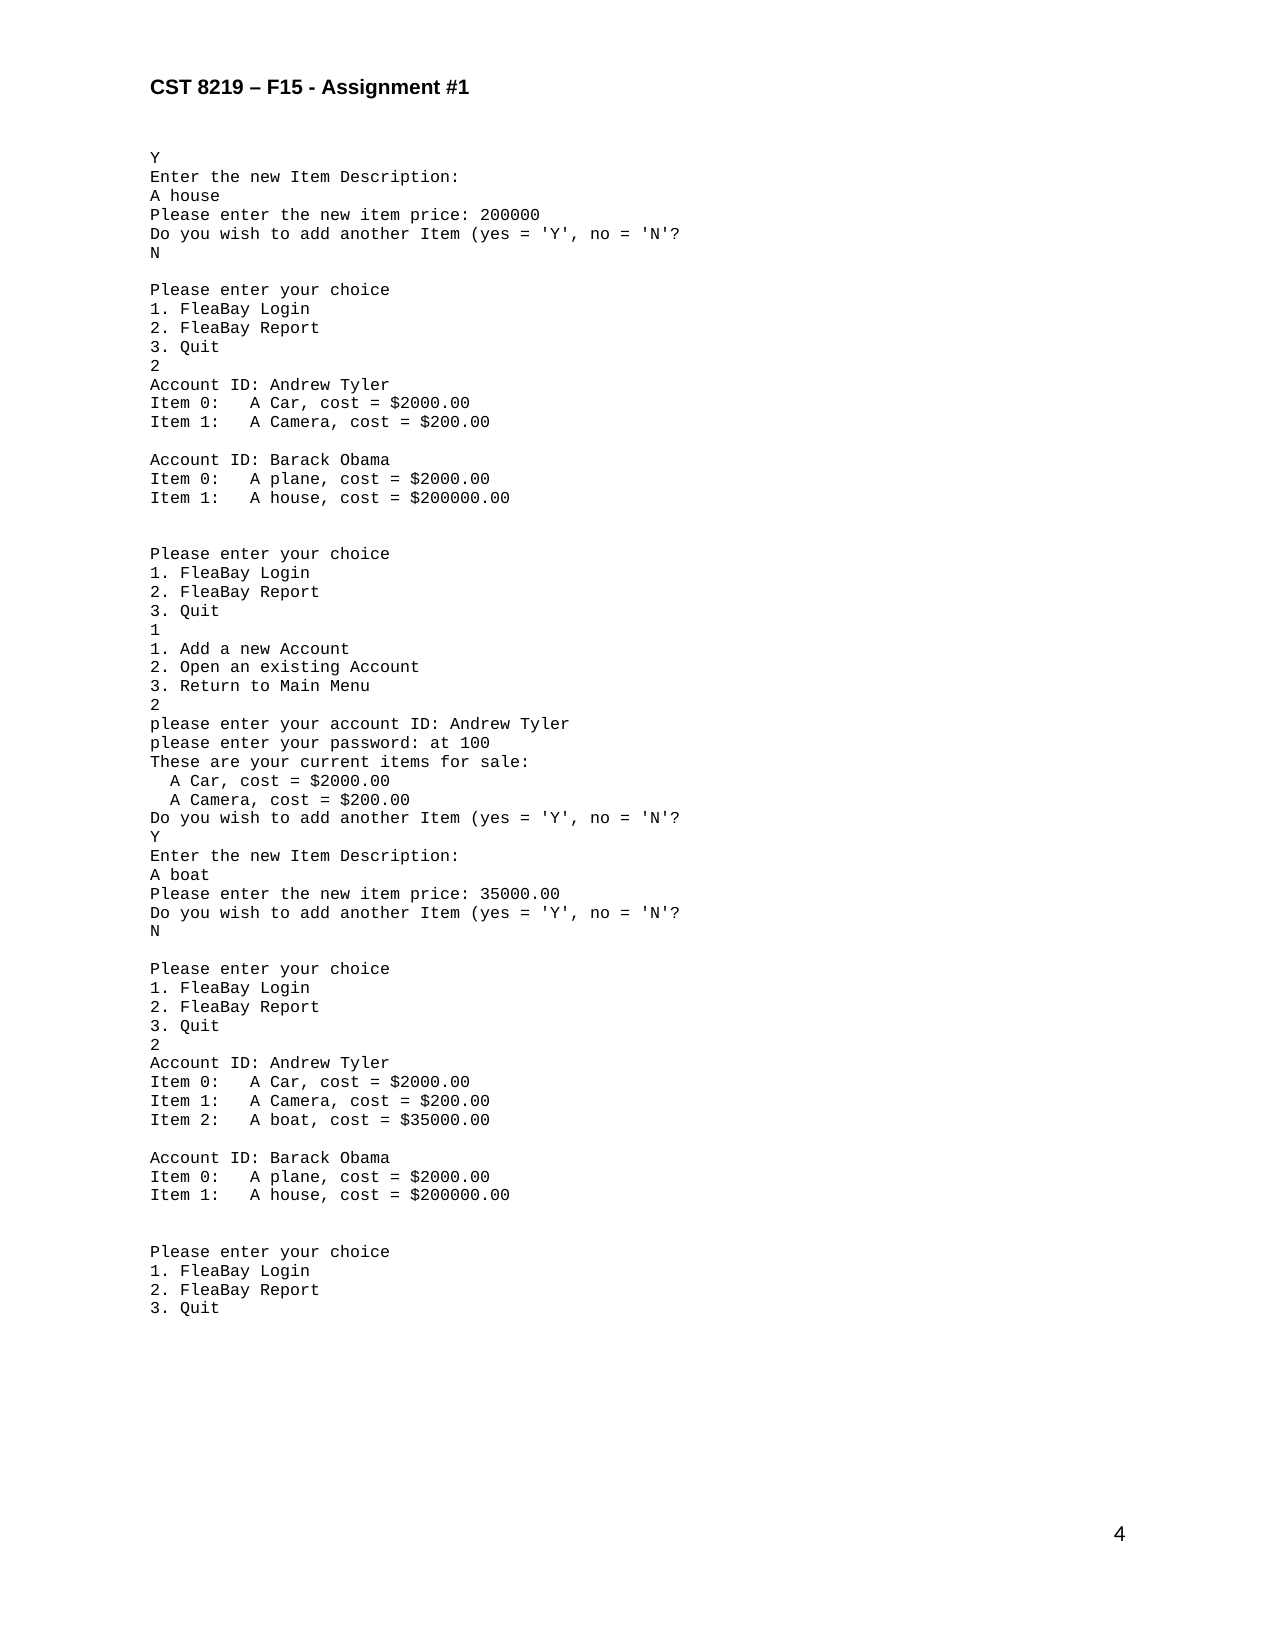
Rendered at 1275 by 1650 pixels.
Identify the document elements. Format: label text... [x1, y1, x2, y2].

text please enter your password: at 100 [150, 734, 1125, 753]
text A Camera, cost = $200.00 [150, 791, 1125, 810]
text Account ID: Andrew Tyler [150, 376, 1125, 395]
text 1. FleaBay Login [150, 979, 1125, 998]
text 2. FleaBay Report [150, 584, 1125, 602]
text Item 0: A plane, cost = $2000.00 [150, 1168, 1125, 1187]
text Do you wish to add another Item (yes = 'Y', no = 'N'? [150, 810, 1125, 829]
text please enter your account ID: Andrew Tyler [150, 716, 1125, 734]
text 3. Quit [150, 1017, 1125, 1036]
text Please enter the new item price: 200000 [150, 207, 1125, 225]
text Account ID: Andrew Tyler [150, 1055, 1125, 1074]
text 3. Quit [150, 602, 1125, 621]
text Account ID: Barack Obama [150, 452, 1125, 471]
text 3. Return to Main Menu [150, 678, 1125, 697]
text Please enter your choice [150, 546, 1125, 565]
text 2. FleaBay Report [150, 320, 1125, 338]
text Y [150, 829, 1125, 848]
text 1. FleaBay Login [150, 565, 1125, 584]
text Item 1: A Camera, cost = $200.00 [150, 1093, 1125, 1112]
text Item 0: A Car, cost = $2000.00 [150, 395, 1125, 414]
text Please enter your choice [150, 961, 1125, 979]
text N [150, 244, 1125, 263]
text Y [150, 150, 1125, 169]
text 2. FleaBay Report [150, 998, 1125, 1017]
text A Car, cost = $2000.00 [150, 772, 1125, 791]
text 2. FleaBay Report [150, 1281, 1125, 1300]
text Enter the new Item Description: [150, 848, 1125, 866]
text 2. Open an existing Account [150, 659, 1125, 678]
text Enter the new Item Description: [150, 169, 1125, 188]
text 1 [150, 621, 1125, 640]
text Item 1: A house, cost = $200000.00 [150, 1187, 1125, 1206]
text Please enter the new item price: 35000.00 [150, 885, 1125, 904]
text Please enter your choice [150, 1243, 1125, 1262]
text N [150, 923, 1125, 942]
text Please enter your choice [150, 282, 1125, 301]
text 2 [150, 697, 1125, 716]
text Item 2: A boat, cost = $35000.00 [150, 1112, 1125, 1130]
text 3. Quit [150, 1300, 1125, 1319]
text Item 1: A Camera, cost = $200.00 [150, 414, 1125, 433]
text Item 0: A Car, cost = $2000.00 [150, 1074, 1125, 1093]
text These are your current items for sale: [150, 753, 1125, 772]
text Item 0: A plane, cost = $2000.00 [150, 471, 1125, 489]
text Do you wish to add another Item (yes = 'Y', no = 'N'? [150, 904, 1125, 923]
text 2 [150, 357, 1125, 376]
text 1. Add a new Account [150, 640, 1125, 659]
text Item 1: A house, cost = $200000.00 [150, 489, 1125, 508]
text Account ID: Barack Obama [150, 1149, 1125, 1168]
text 2 [150, 1036, 1125, 1055]
text A boat [150, 866, 1125, 885]
text 1. FleaBay Login [150, 301, 1125, 320]
text A house [150, 188, 1125, 207]
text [150, 225, 1125, 244]
text 3. Quit [150, 338, 1125, 357]
text 1. FleaBay Login [150, 1262, 1125, 1281]
